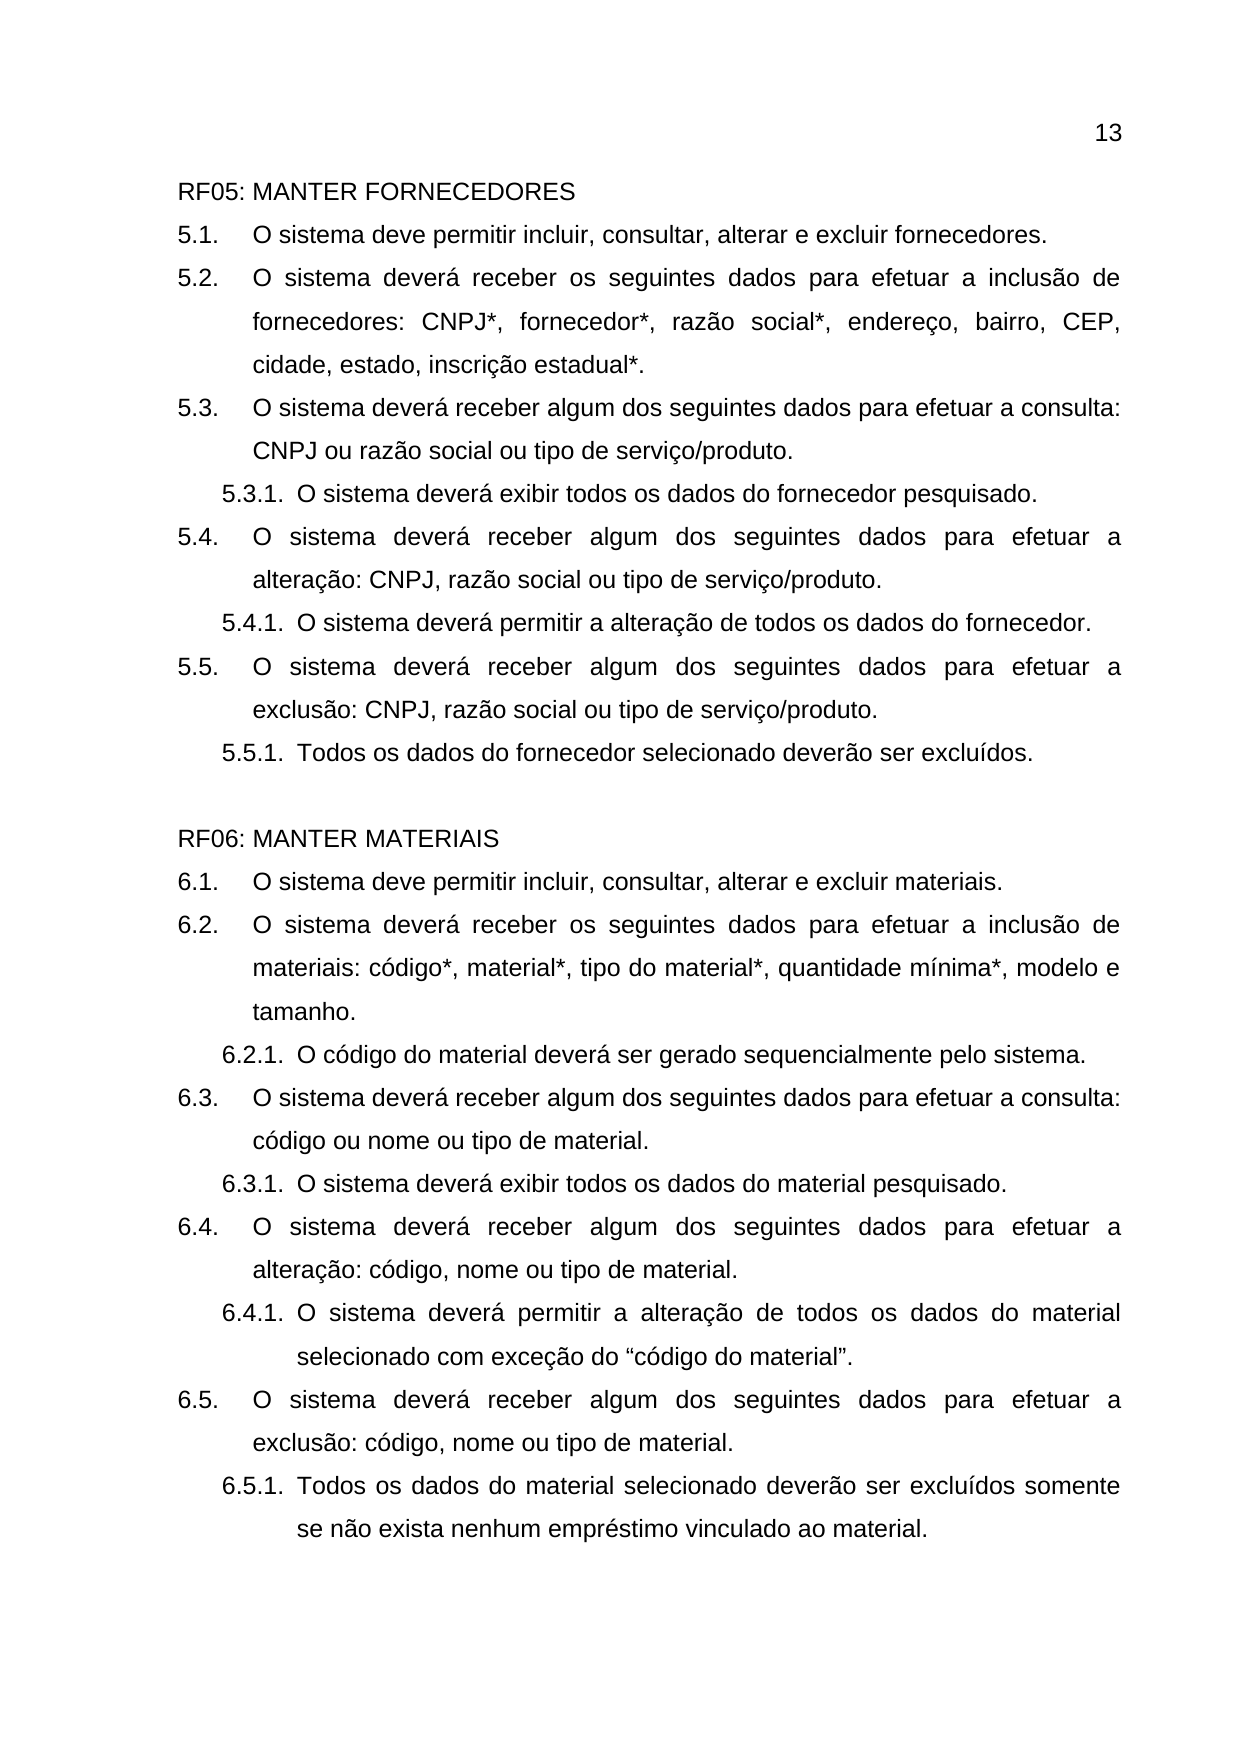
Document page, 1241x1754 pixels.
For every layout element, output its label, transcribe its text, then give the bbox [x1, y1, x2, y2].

list Todos os dados do material selecionado deverão ser excluídos somente se não exista nenhum empréstimo vinculado ao material. [222, 1471, 1122, 1543]
list O sistema deverá receber algum dos seguintes dados para efetuar a exclusão: código, nome ou tipo de material. [177, 1385, 1122, 1457]
list O sistema deverá receber algum dos seguintes dados para efetuar a alteração: CNPJ, razão social ou tipo de serviço/produto. [177, 522, 1122, 594]
list O sistema deverá exibir todos os dados do fornecedor pesquisado. [222, 479, 1122, 508]
text RF05: MANTER FORNECEDORES [177, 177, 1122, 206]
list O sistema deverá receber algum dos seguintes dados para efetuar a consulta: CNPJ ou razão social ou tipo de serviço/produto. [177, 393, 1122, 465]
list O sistema deverá receber algum dos seguintes dados para efetuar a alteração: código, nome ou tipo de material. [177, 1212, 1122, 1284]
list O sistema deverá permitir a alteração de todos os dados do fornecedor. [222, 608, 1122, 637]
list Todos os dados do fornecedor selecionado deverão ser excluídos. [222, 738, 1122, 767]
list O sistema deverá permitir a alteração de todos os dados do material selecionado com exceção do “código do material”. [222, 1298, 1122, 1370]
text rf06: MANTER materiais [177, 824, 1122, 853]
list O sistema deverá receber os seguintes dados para efetuar a inclusão de fornecedores: CNPJ*, fornecedor*, razão social*, endereço, bairro, CEP, cidade, estado, inscrição estadual*. [177, 263, 1122, 378]
list O sistema deverá receber algum dos seguintes dados para efetuar a consulta: código ou nome ou tipo de material. [177, 1083, 1122, 1155]
list O sistema deve permitir incluir, consultar, alterar e excluir materiais. [177, 867, 1122, 896]
list O sistema deverá receber algum dos seguintes dados para efetuar a exclusão: CNPJ, razão social ou tipo de serviço/produto. [177, 652, 1122, 723]
list O sistema deverá exibir todos os dados do material pesquisado. [222, 1169, 1122, 1198]
list O código do material deverá ser gerado sequencialmente pelo sistema. [222, 1040, 1122, 1068]
list O sistema deverá receber os seguintes dados para efetuar a inclusão de materiais: código*, material*, tipo do material*, quantidade mínima*, modelo e tamanho. [177, 910, 1122, 1025]
list O sistema deve permitir incluir, consultar, alterar e excluir fornecedores. [177, 220, 1122, 249]
